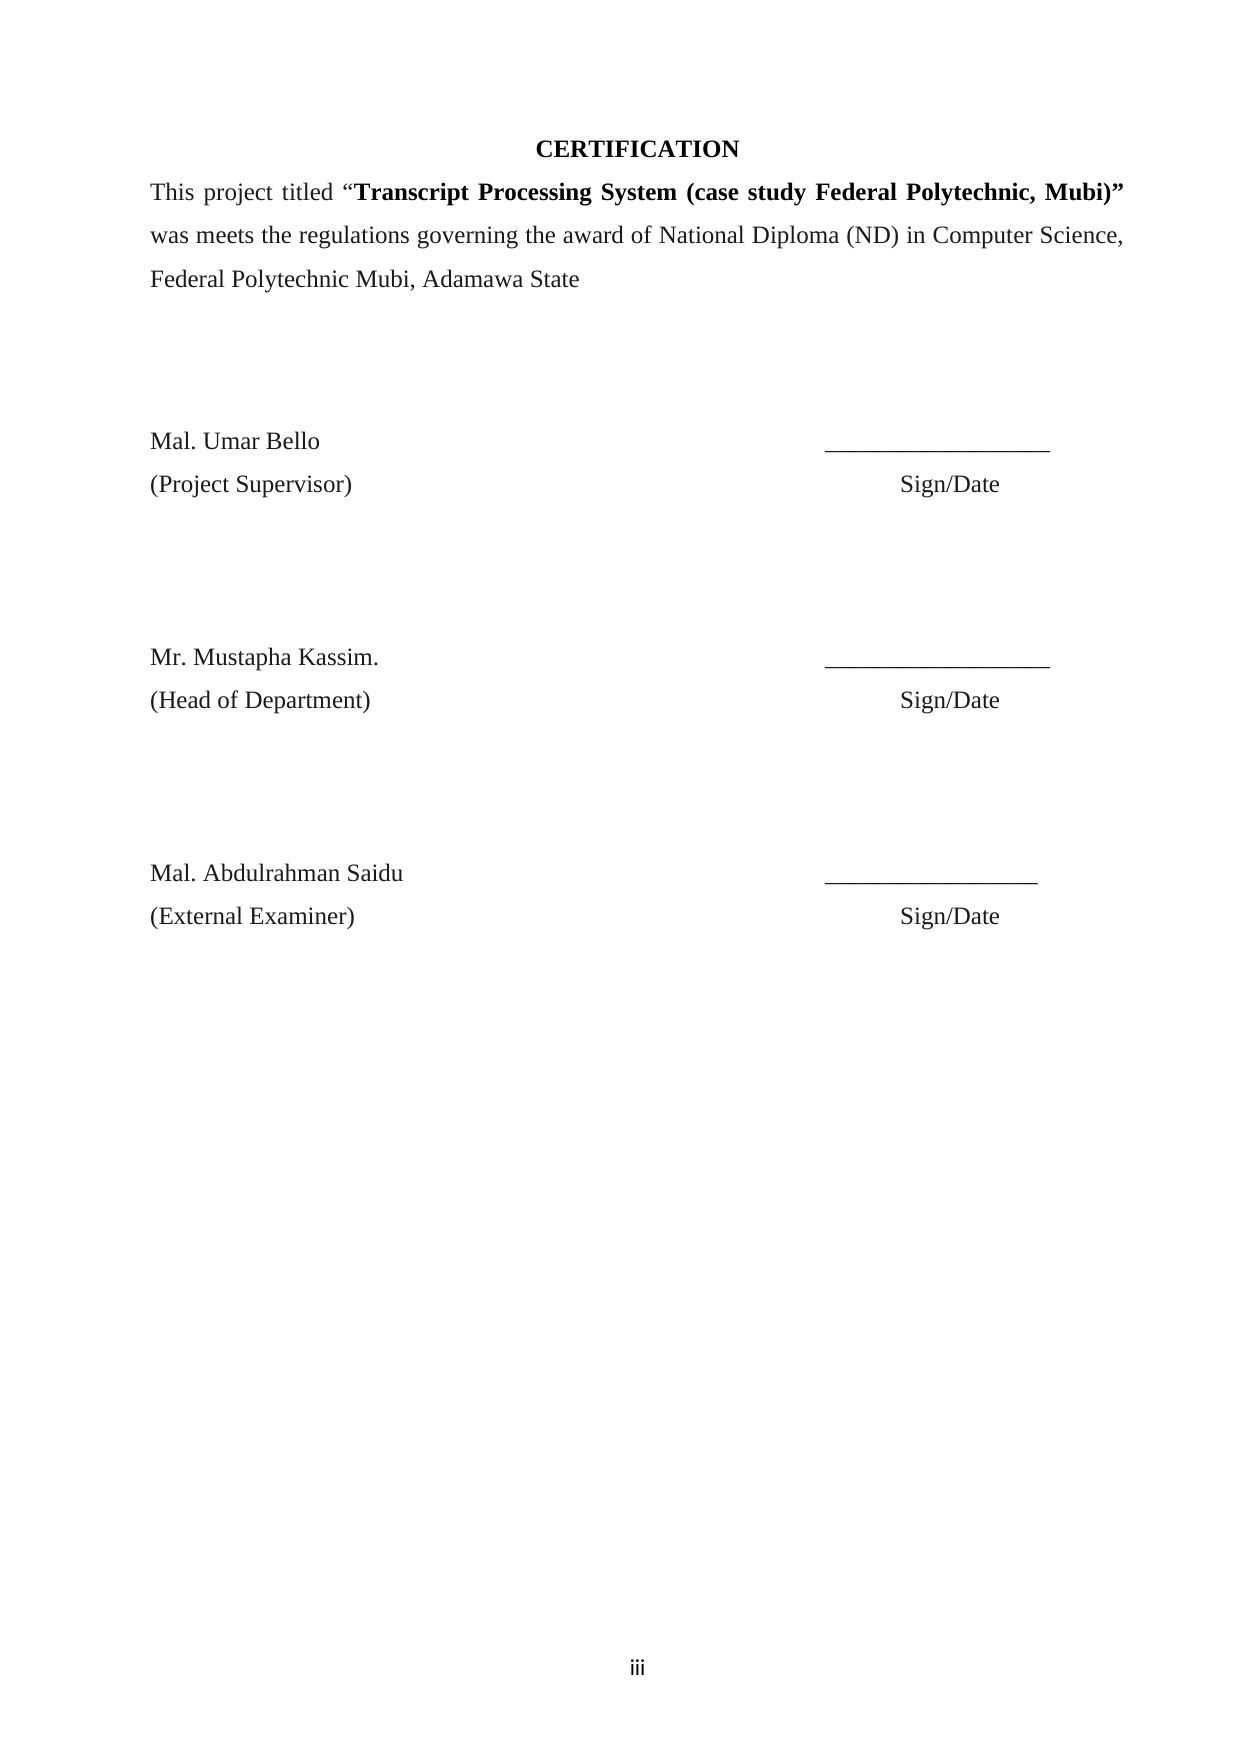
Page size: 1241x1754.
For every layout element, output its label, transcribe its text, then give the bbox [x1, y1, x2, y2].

subtitle CERTIFICATION [150, 134, 1125, 163]
text Mr. Mustapha Kassim. __________________ [150, 642, 1125, 671]
text (External Examiner) Sign/Date [150, 901, 1125, 929]
text Mal. Umar Bello __________________ [150, 426, 1125, 455]
text (Head of Department) Sign/Date [150, 685, 1125, 714]
text Mal. Abdulrahman Saidu _________________ [150, 858, 1125, 886]
text (Project Supervisor) Sign/Date [150, 469, 1125, 498]
text This project titled “Transcript Processing System (case study Federal Polytechnic, Mubi)” was meets the regulations governing the award of National Diploma (ND) in Computer Science, Federal Polytechnic Mubi, Adamawa State [150, 177, 1125, 292]
